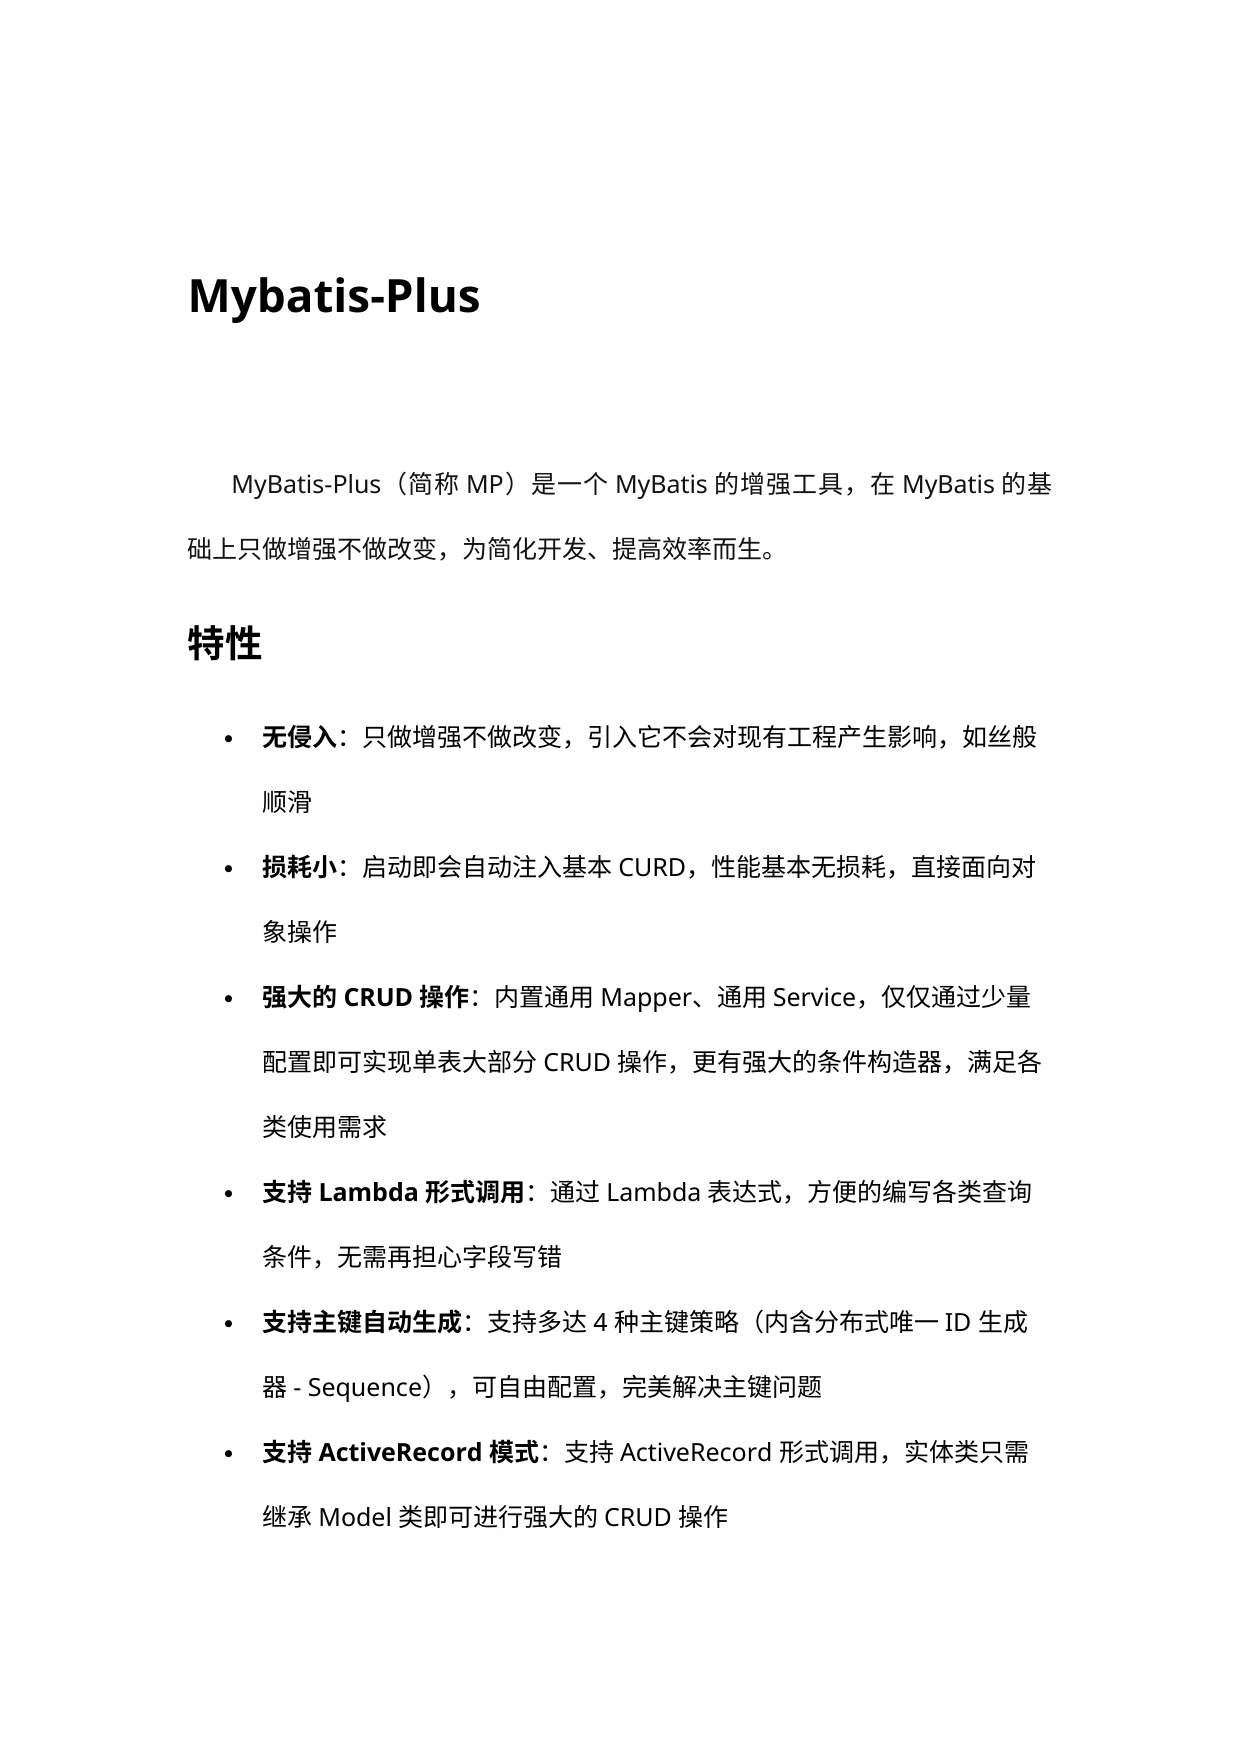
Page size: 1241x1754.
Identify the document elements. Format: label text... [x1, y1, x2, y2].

list 损耗小：启动即会自动注入基本 CURD，性能基本无损耗，直接面向对象操作 [225, 833, 1053, 963]
subtitle 特性 [187, 609, 1053, 674]
list 强大的 CRUD 操作：内置通用 Mapper、通用 Service，仅仅通过少量配置即可实现单表大部分 CRUD 操作，更有强大的条件构造器，满足各类使用需求 [225, 963, 1053, 1158]
list 支持主键自动生成：支持多达 4 种主键策略（内含分布式唯一 ID 生成器 - Sequence），可自由配置，完美解决主键问题 [225, 1288, 1053, 1418]
list 支持 Lambda 形式调用：通过 Lambda 表达式，方便的编写各类查询条件，无需再担心字段写错 [225, 1158, 1053, 1288]
subtitle Mybatis-Plus [187, 262, 1053, 327]
text MyBatis-Plus（简称MP）是一个 MyBatis的增强工具，在MyBatis的基础上只做增强不做改变，为简化开发、提高效率而生。 [187, 450, 1053, 580]
list 支持 ActiveRecord 模式：支持 ActiveRecord 形式调用，实体类只需继承 Model 类即可进行强大的 CRUD 操作 [225, 1418, 1053, 1548]
list 无侵入：只做增强不做改变，引入它不会对现有工程产生影响，如丝般顺滑 [225, 703, 1053, 833]
